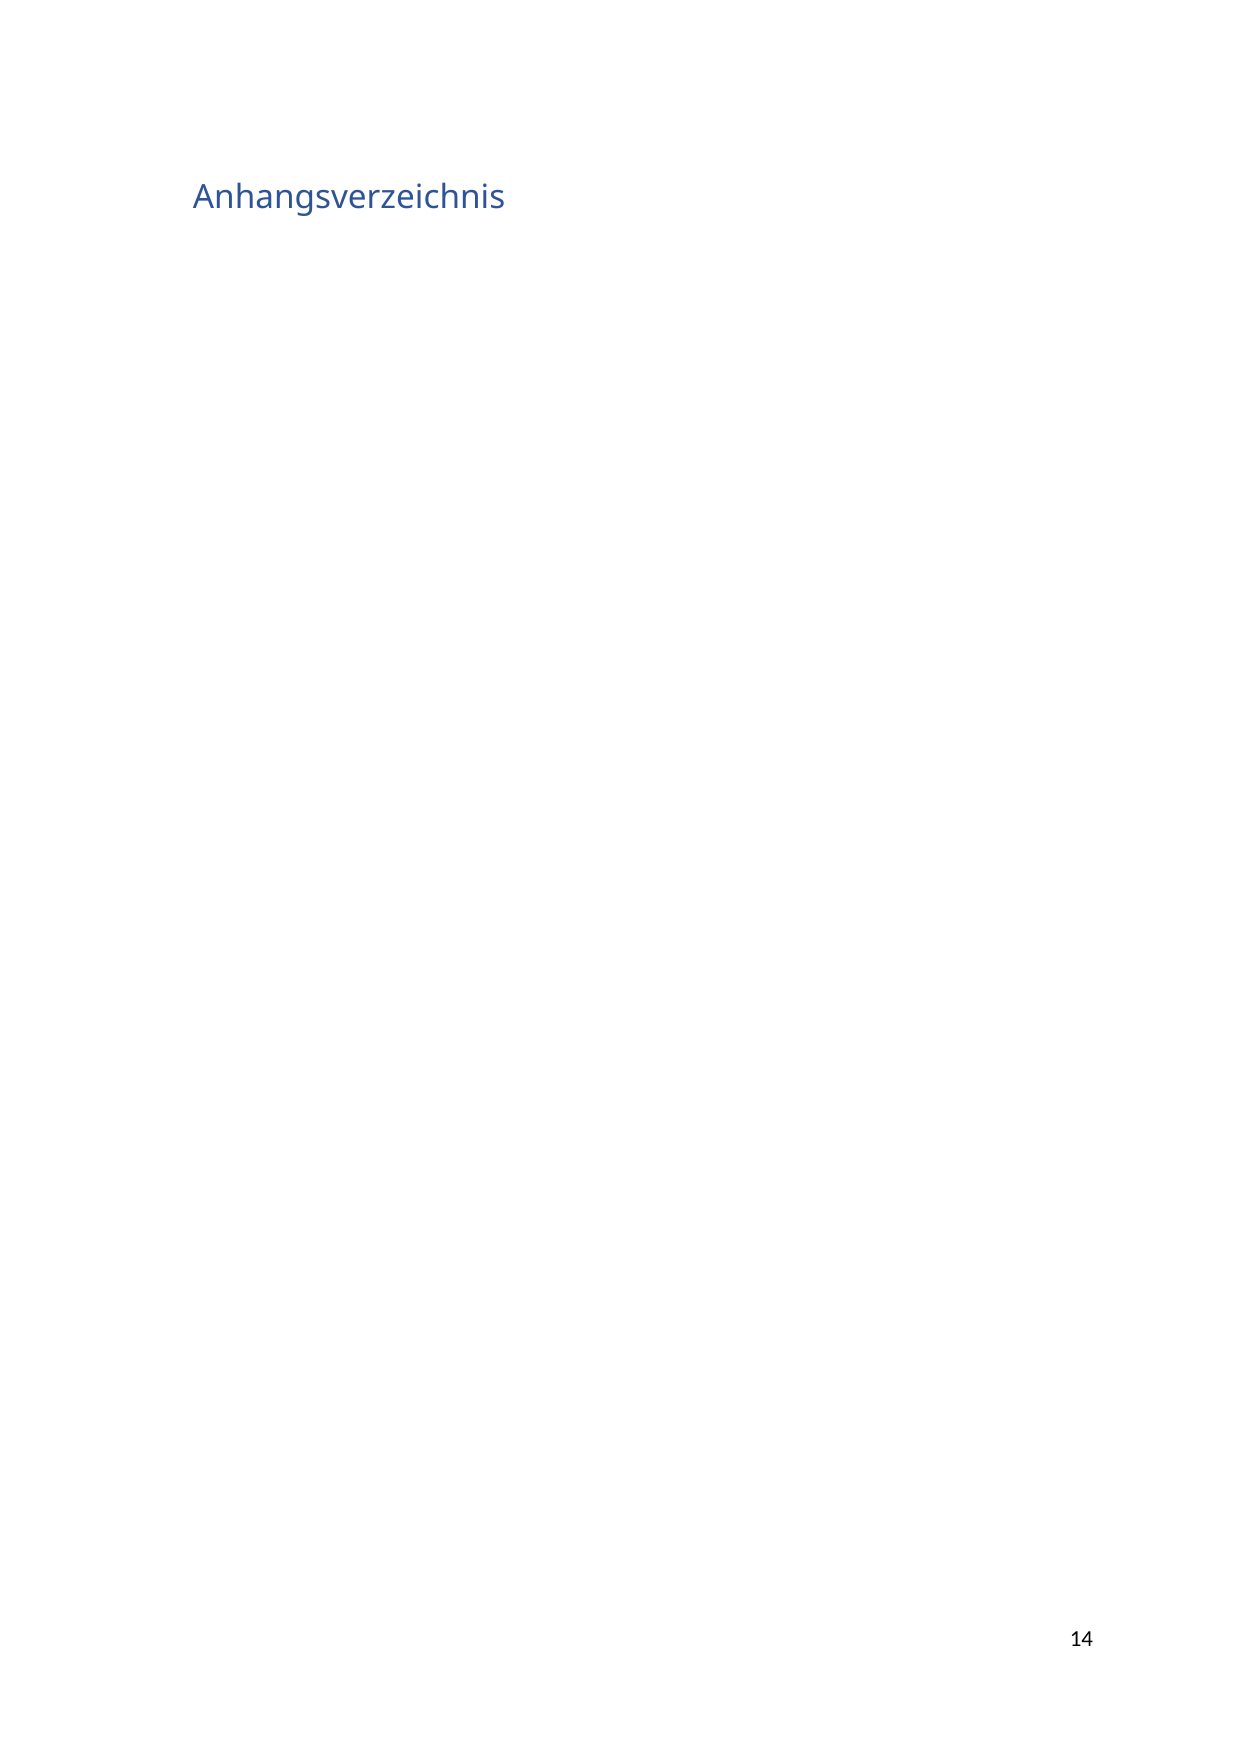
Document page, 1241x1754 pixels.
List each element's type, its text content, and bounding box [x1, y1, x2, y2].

subtitle Anhangsverzeichnis [193, 173, 1093, 218]
